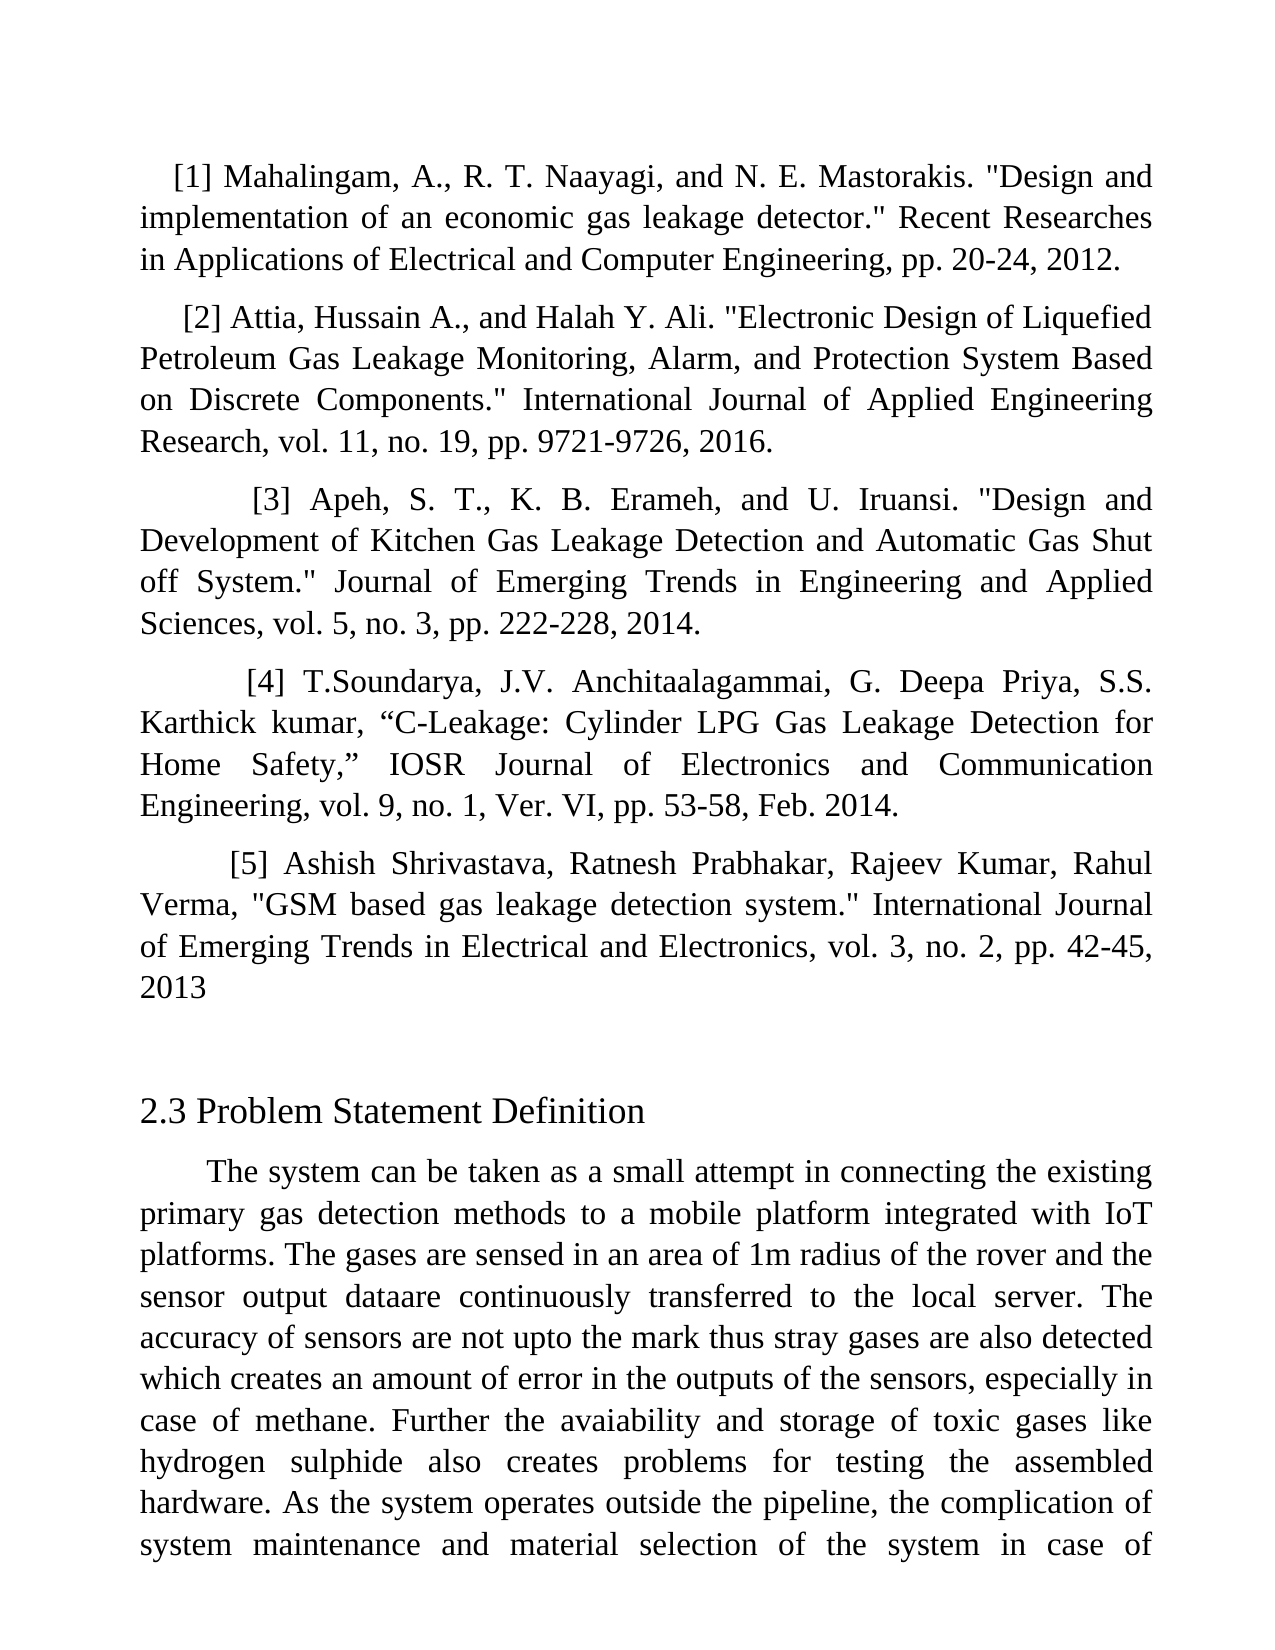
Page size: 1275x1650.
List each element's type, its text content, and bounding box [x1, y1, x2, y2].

text [3] Apeh, S. T., K. B. Erameh, and U. Iruansi. "Design and Development of Kitchen Gas Leakage Detection and Automatic Gas Shut off System." Journal of Emerging Trends in Engineering and Applied Sciences, vol. 5, no. 3, pp. 222-228, 2014. [139, 479, 1154, 641]
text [139, 1152, 1154, 1562]
text [5] Ashish Shrivastava, Ratnesh Prabhakar, Rajeev Kumar, Rahul Verma, "GSM based gas leakage detection system." International Journal of Emerging Trends in Electrical and Electronics, vol. 3, no. 2, pp. 42-45, 2013 [139, 843, 1154, 1006]
text [4] T.Soundarya, J.V. Anchitaalagammai, G. Deepa Priya, S.S. Karthick kumar, “C-Leakage: Cylinder LPG Gas Leakage Detection for Home Safety,” IOSR Journal of Electronics and Communication Engineering, vol. 9, no. 1, Ver. VI, pp. 53-58, Feb. 2014. [139, 661, 1154, 823]
text [2] Attia, Hussain A., and Halah Y. Ali. "Electronic Design of Liquefied Petroleum Gas Leakage Monitoring, Alarm, and Protection System Based on Discrete Components." International Journal of Applied Engineering Research, vol. 11, no. 19, pp. 9721-9726, 2016. [139, 297, 1154, 459]
text 2.3 Problem Statement Definition [139, 1088, 1154, 1132]
text [1] Mahalingam, A., R. T. Naayagi, and N. E. Mastorakis. "Design and implementation of an economic gas leakage detector." Recent Researches in Applications of Electrical and Computer Engineering, pp. 20-24, 2012. [139, 156, 1154, 277]
